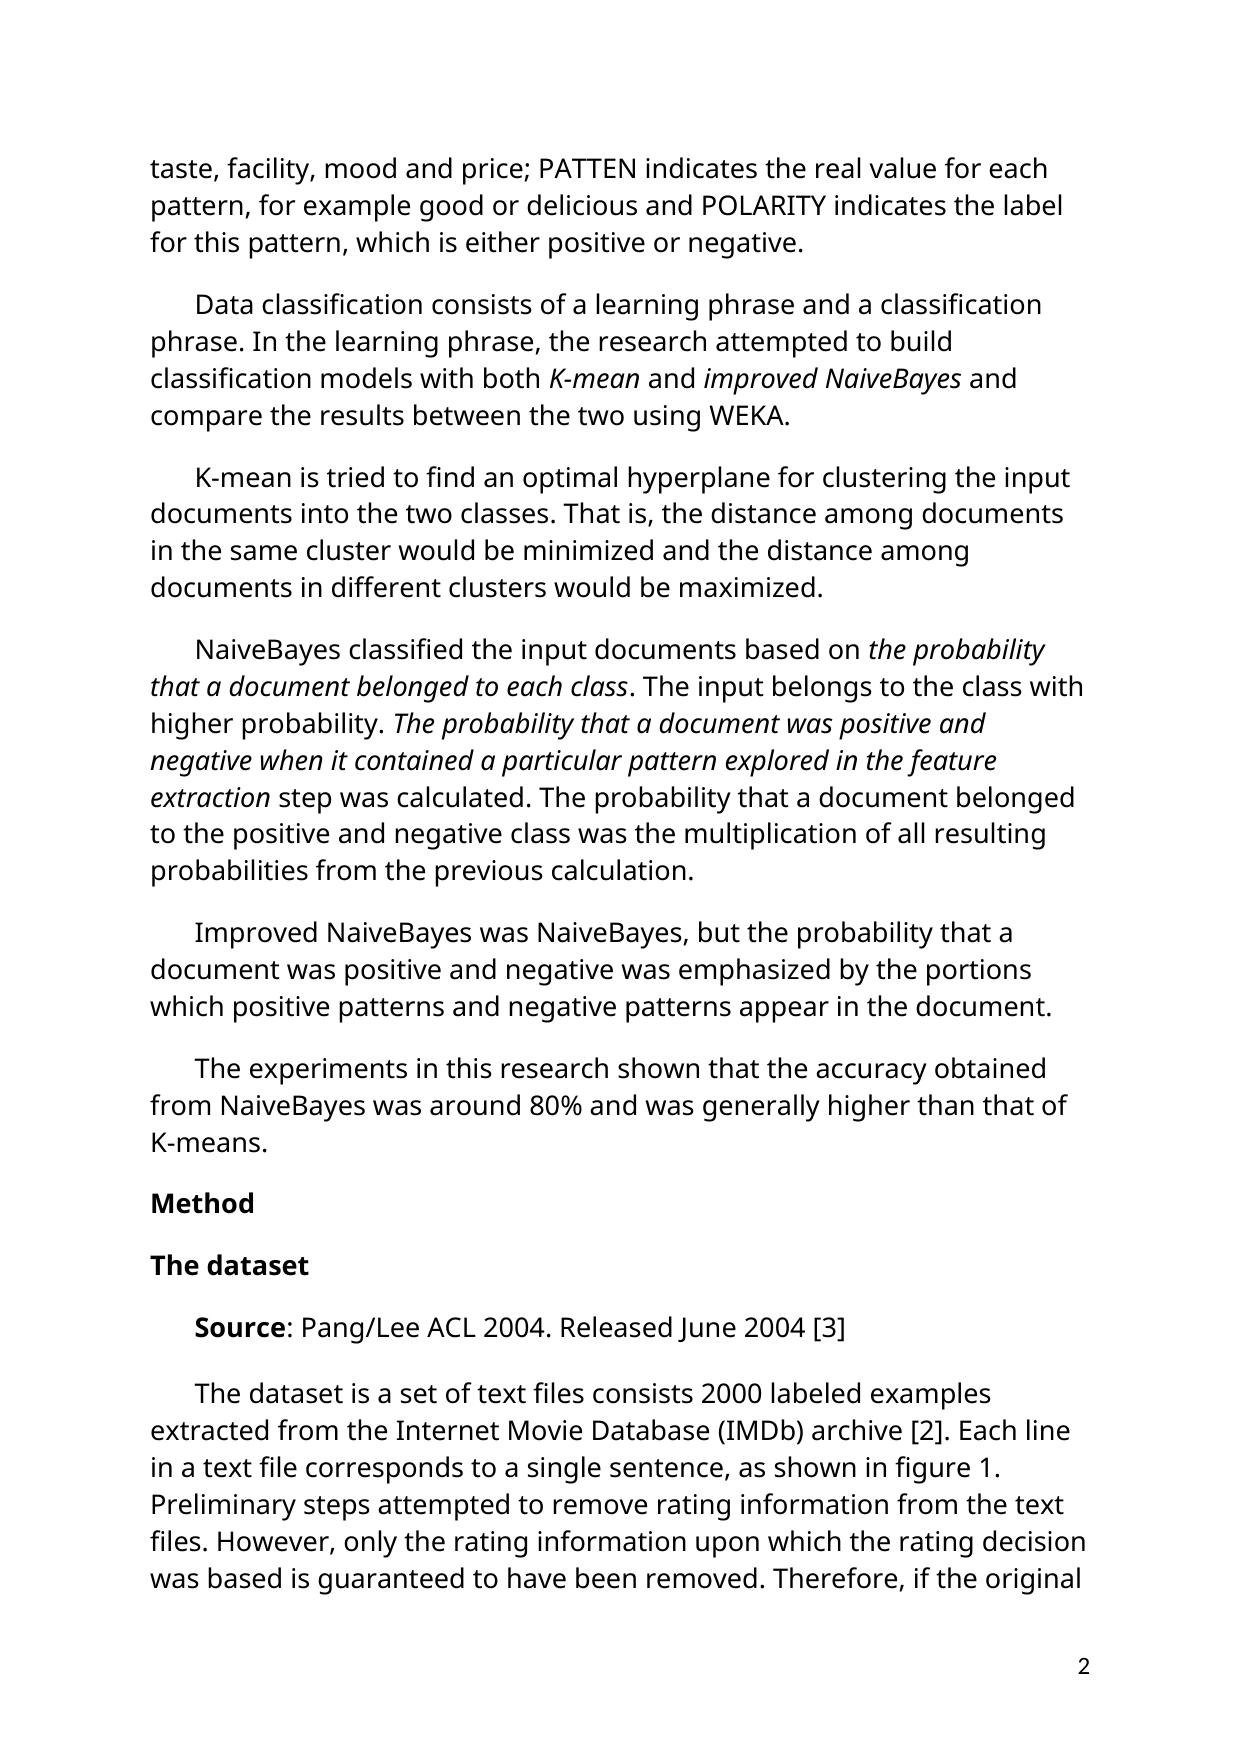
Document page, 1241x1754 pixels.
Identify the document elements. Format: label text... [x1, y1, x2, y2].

text Data classification consists of a learning phrase and a classification phrase. In the learning phrase, the research attempted to build classification models with both K-mean and improved NaiveBayes and compare the results between the two using WEKA. [150, 286, 1090, 433]
text K-mean is tried to find an optimal hyperplane for clustering the input documents into the two classes. That is, the distance among documents in the same cluster would be minimized and the distance among documents in different clusters would be maximized. [150, 458, 1090, 606]
text Improved NaiveBayes was NaiveBayes, but the probability that a document was positive and negative was emphasized by the portions which positive patterns and negative patterns appear in the document. [150, 914, 1090, 1024]
text Source: Pang/Lee ACL 2004. Released June 2004 [3] [150, 1309, 1090, 1346]
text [150, 1375, 1090, 1596]
text The dataset [150, 1247, 1090, 1284]
text The experiments in this research shown that the accuracy obtained from NaiveBayes was around 80% and was generally higher than that of K-means. [150, 1049, 1090, 1160]
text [150, 150, 1090, 261]
text NaiveBayes classified the input documents based on the probability that a document belonged to each class. The input belongs to the class with higher probability. The probability that a document was positive and negative when it contained a particular pattern explored in the feature extraction step was calculated. The probability that a document belonged to the positive and negative class was the multiplication of all resulting probabilities from the previous calculation. [150, 631, 1090, 889]
text Method [150, 1185, 1090, 1222]
